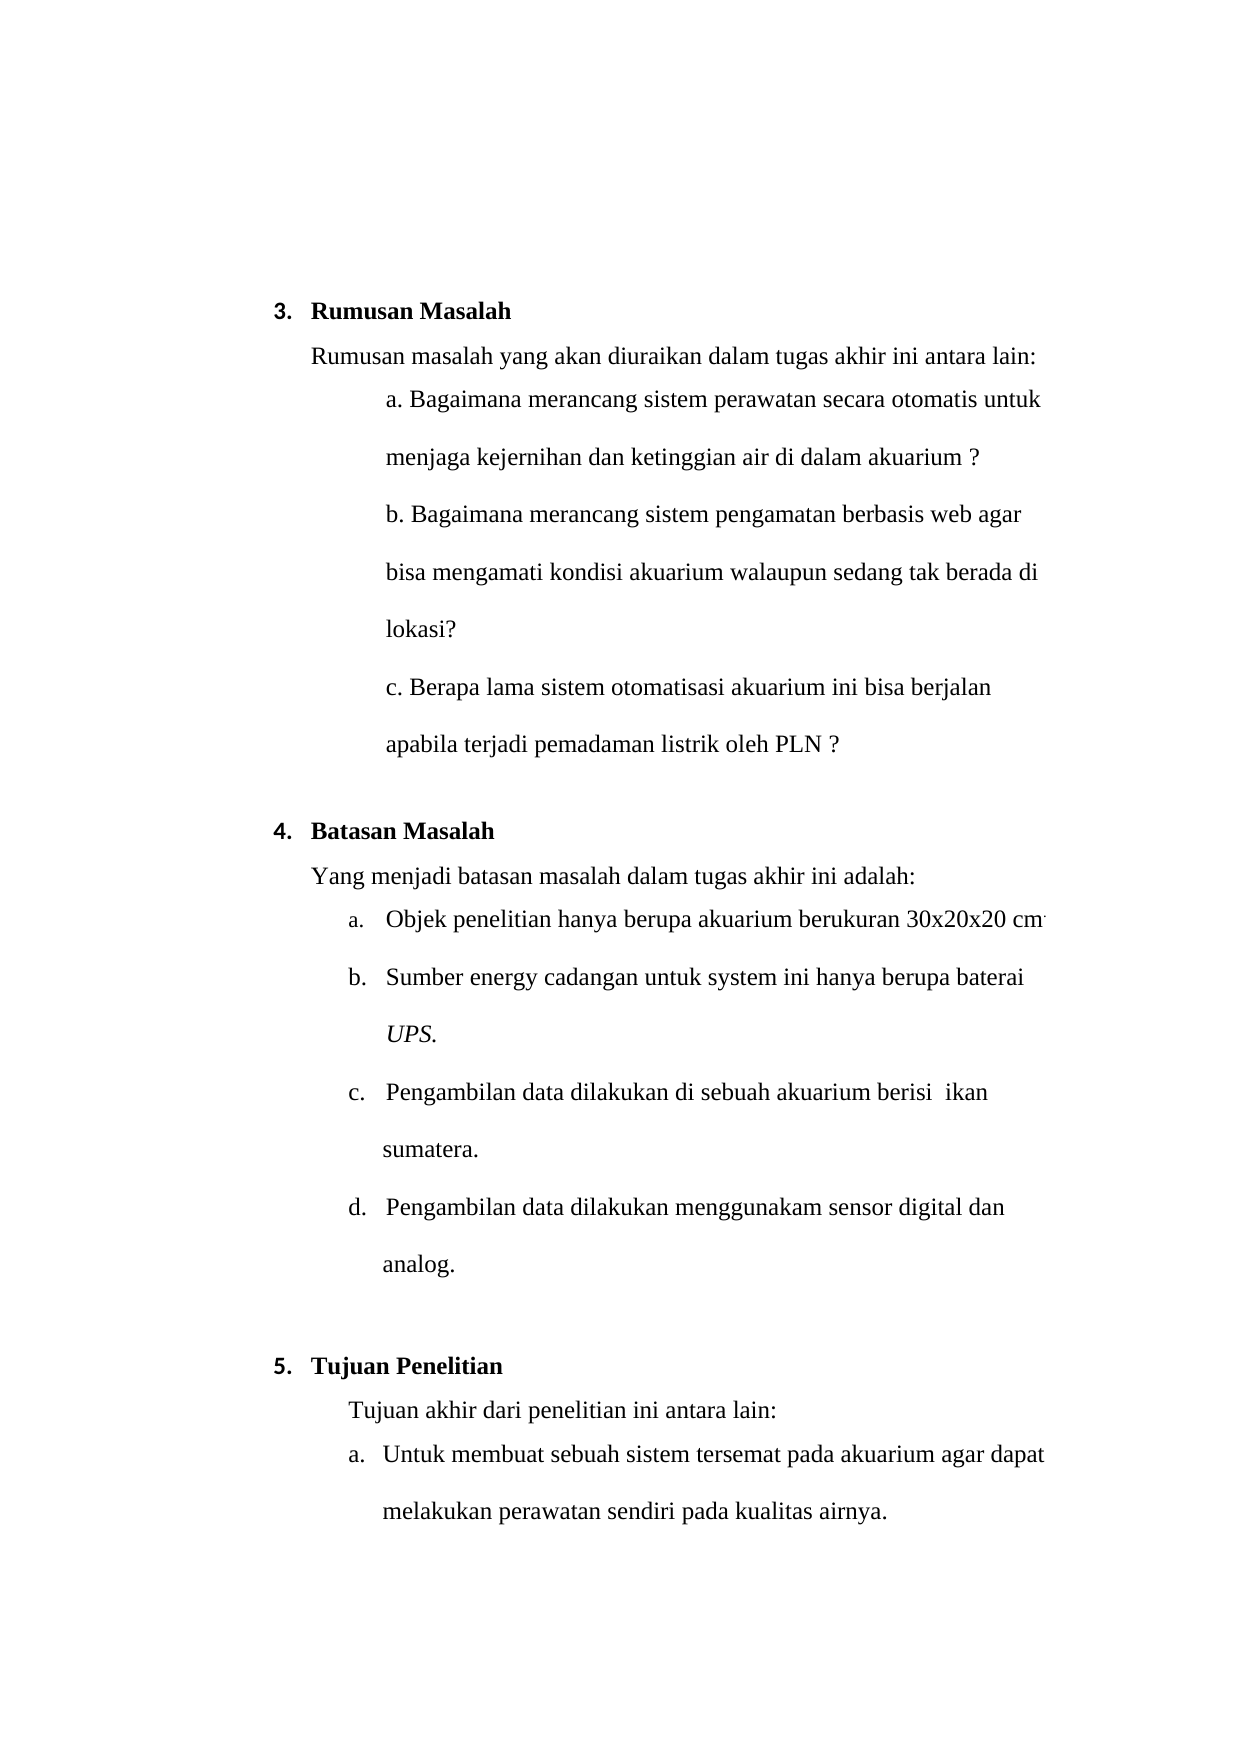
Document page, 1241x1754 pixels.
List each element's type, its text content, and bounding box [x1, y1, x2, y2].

list Untuk membuat sebuah sistem tersemat pada akuarium agar dapat melakukan perawatan sendiri pada kualitas airnya. [348, 1439, 1063, 1525]
text sumatera. [382, 1134, 1063, 1163]
list Objek penelitian hanya berupa akuarium berukuran 30x20x20 cm. [348, 904, 1063, 933]
list a. Bagaimana merancang sistem perawatan secara otomatis untuk menjaga kejernihan dan ketinggian air di dalam akuarium ? [386, 384, 1063, 470]
list Pengambilan data dilakukan menggunakam sensor digital dan [348, 1192, 1063, 1221]
text Tujuan akhir dari penelitian ini antara lain: [273, 1396, 1063, 1424]
list Pengambilan data dilakukan di sebuah akuarium berisi ikan [348, 1077, 1063, 1106]
list Sumber energy cadangan untuk system ini hanya berupa baterai UPS. [348, 962, 1063, 1048]
text analog. [382, 1249, 1063, 1278]
text c. Berapa lama sistem otomatisasi akuarium ini bisa berjalan apabila terjadi pemadaman listrik oleh PLN ? [386, 672, 1063, 758]
list Batasan Masalah [273, 815, 1063, 846]
list Tujuan Penelitian [273, 1350, 1063, 1380]
list Rumusan Masalah [273, 295, 1063, 326]
text Yang menjadi batasan masalah dalam tugas akhir ini adalah: [236, 861, 1063, 890]
list Rumusan masalah yang akan diuraikan dalam tugas akhir ini antara lain: [311, 341, 1063, 370]
list b. Bagaimana merancang sistem pengamatan berbasis web agar bisa mengamati kondisi akuarium walaupun sedang tak berada di lokasi? [386, 499, 1063, 643]
